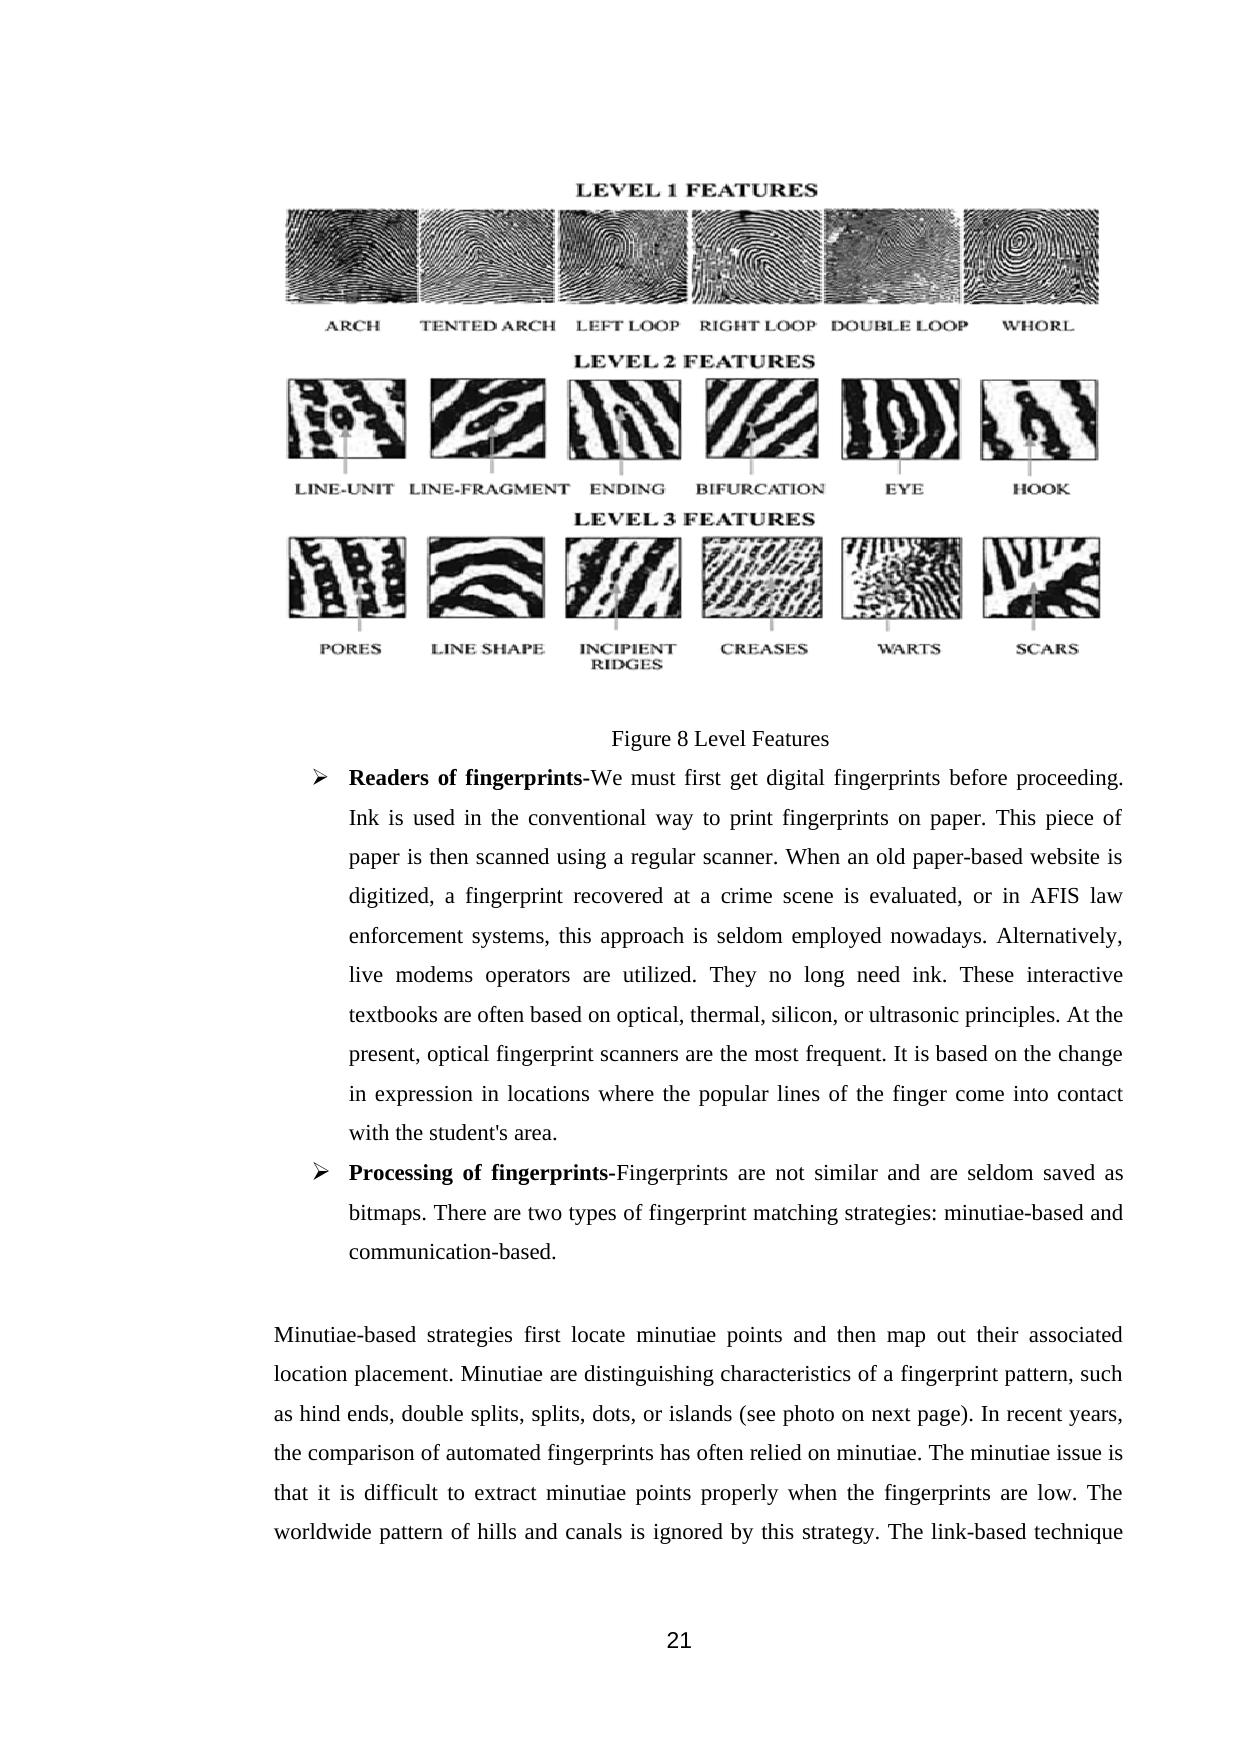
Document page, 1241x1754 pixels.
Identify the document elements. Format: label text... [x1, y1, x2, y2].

subtitle Processing of fingerprints-Fingerprints are not similar and are seldom saved as bitmaps. There are two types of fingerprint matching strategies: minutiae-based and communication-based. [311, 1159, 1124, 1264]
picture [273, 177, 1117, 696]
subtitle Readers of fingerprints-We must first get digital fingerprints before proceeding. Ink is used in the conventional way to print fingerprints on paper. This piece of paper is then scanned using a regular scanner. When an old paper-based website is digitized, a fingerprint recovered at a crime scene is evaluated, or in AFIS law enforcement systems, this approach is seldom employed nowadays. Alternatively, live modems operators are utilized. They no long need ink. These interactive textbooks are often based on optical, thermal, silicon, or ultrasonic principles. At the present, optical fingerprint scanners are the most frequent. It is based on the change in expression in locations where the popular lines of the finger come into contact with the student's area. [311, 764, 1124, 1146]
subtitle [274, 1321, 1124, 1544]
text Figure 8 Level Features [536, 725, 1122, 752]
